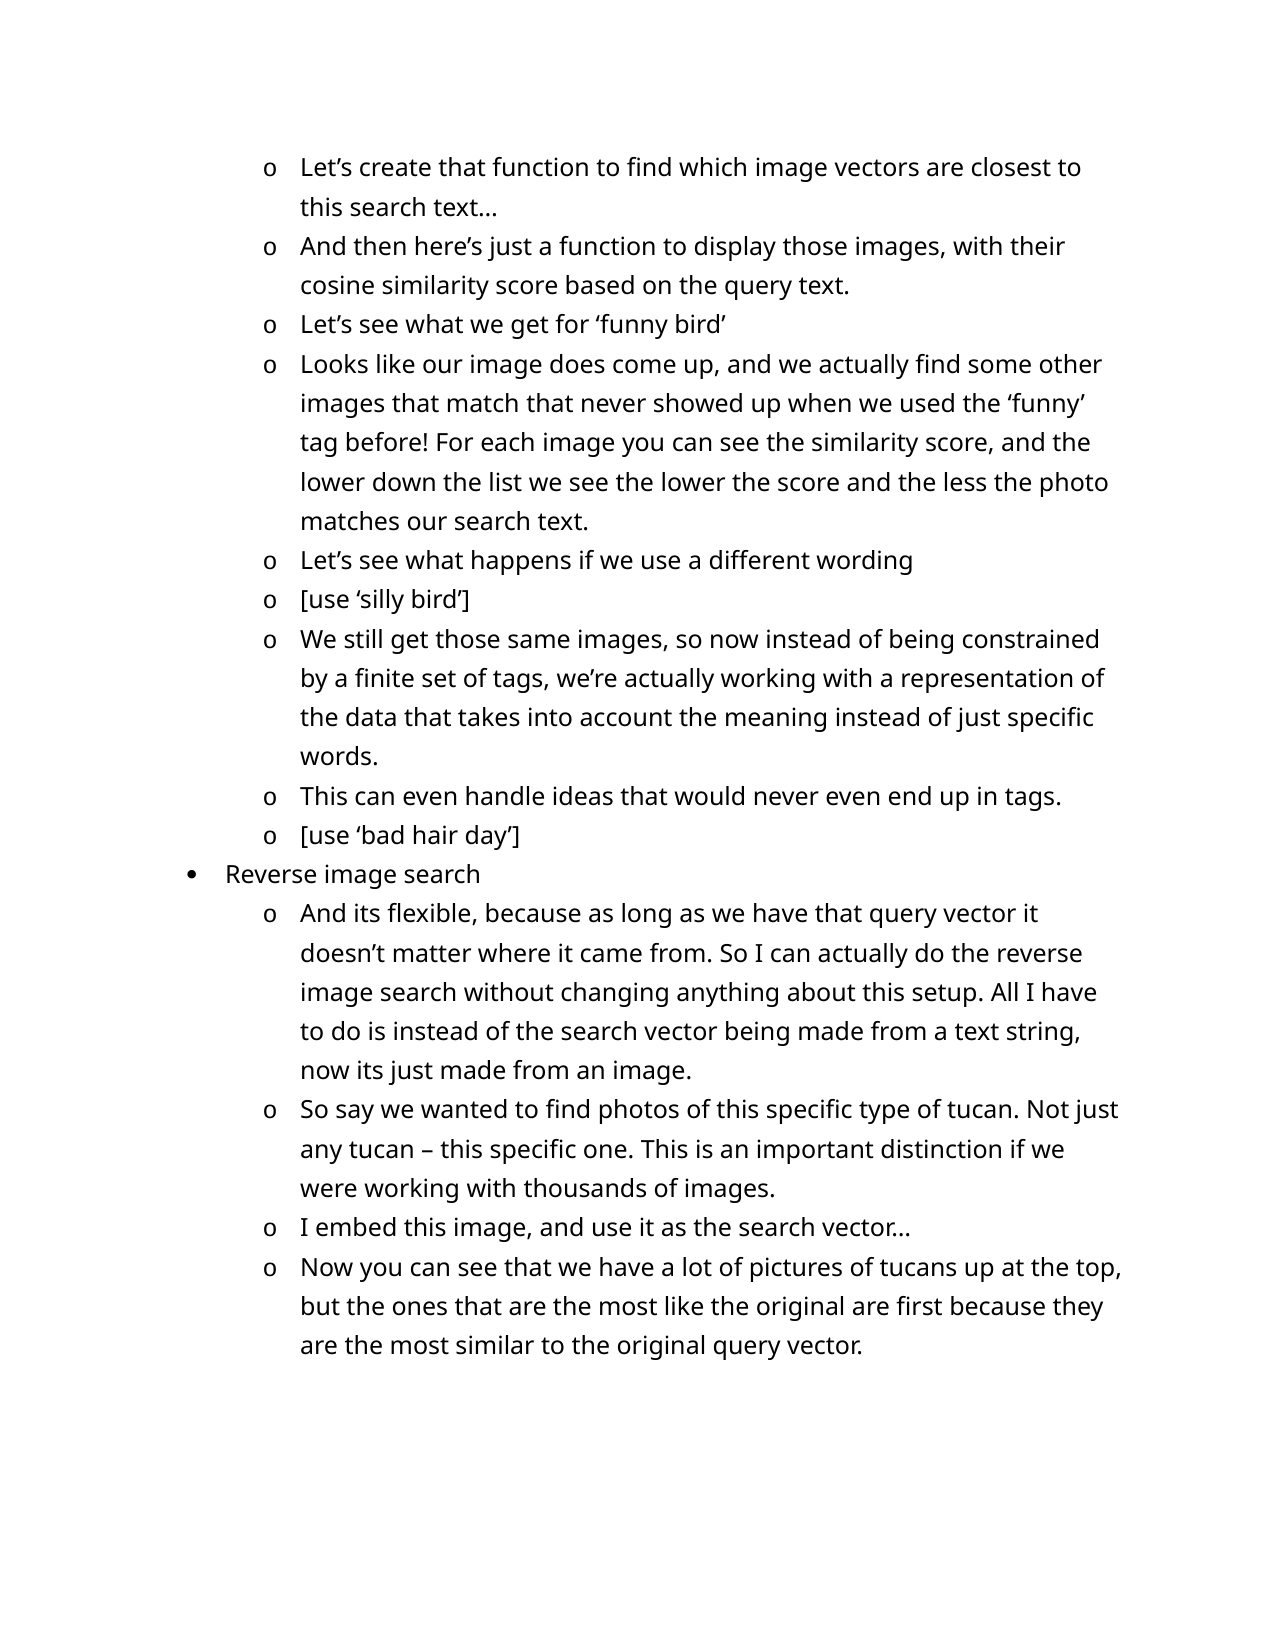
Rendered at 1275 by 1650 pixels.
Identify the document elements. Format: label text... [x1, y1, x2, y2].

list Reverse image search [187, 857, 1125, 891]
list [use ‘bad hair day’] [262, 817, 1125, 852]
list And then here’s just a function to display those images, with their cosine similarity score based on the query text. [262, 228, 1125, 302]
list This can even handle ideas that would never even end up in tags. [262, 778, 1125, 812]
list Now you can see that we have a lot of pictures of tucans up at the top, but the ones that are the most like the original are first because they are the most similar to the original query vector. [262, 1249, 1125, 1362]
list We still get those same images, so now instead of being constrained by a finite set of tags, we’re actually working with a representation of the data that takes into account the meaning instead of just specific words. [262, 621, 1125, 773]
list Let’s see what we get for ‘funny bird’ [262, 307, 1125, 341]
list Let’s see what happens if we use a different wording [262, 542, 1125, 577]
list I embed this image, and use it as the search vector… [262, 1210, 1125, 1244]
list Let’s create that function to find which image vectors are closest to this search text… [262, 150, 1125, 223]
list [use ‘silly bird’] [262, 582, 1125, 616]
list And its flexible, because as long as we have that query vector it doesn’t matter where it came from. So I can actually do the reverse image search without changing anything about this setup. All I have to do is instead of the search vector being made from a text string, now its just made from an image. [262, 896, 1125, 1087]
list So say we wanted to find photos of this specific type of tucan. Not just any tucan – this specific one. This is an important distinction if we were working with thousands of images. [262, 1092, 1125, 1205]
list Looks like our image does come up, and we actually find some other images that match that never showed up when we used the ‘funny’ tag before! For each image you can see the similarity score, and the lower down the list we see the lower the score and the less the photo matches our search text. [262, 346, 1125, 537]
